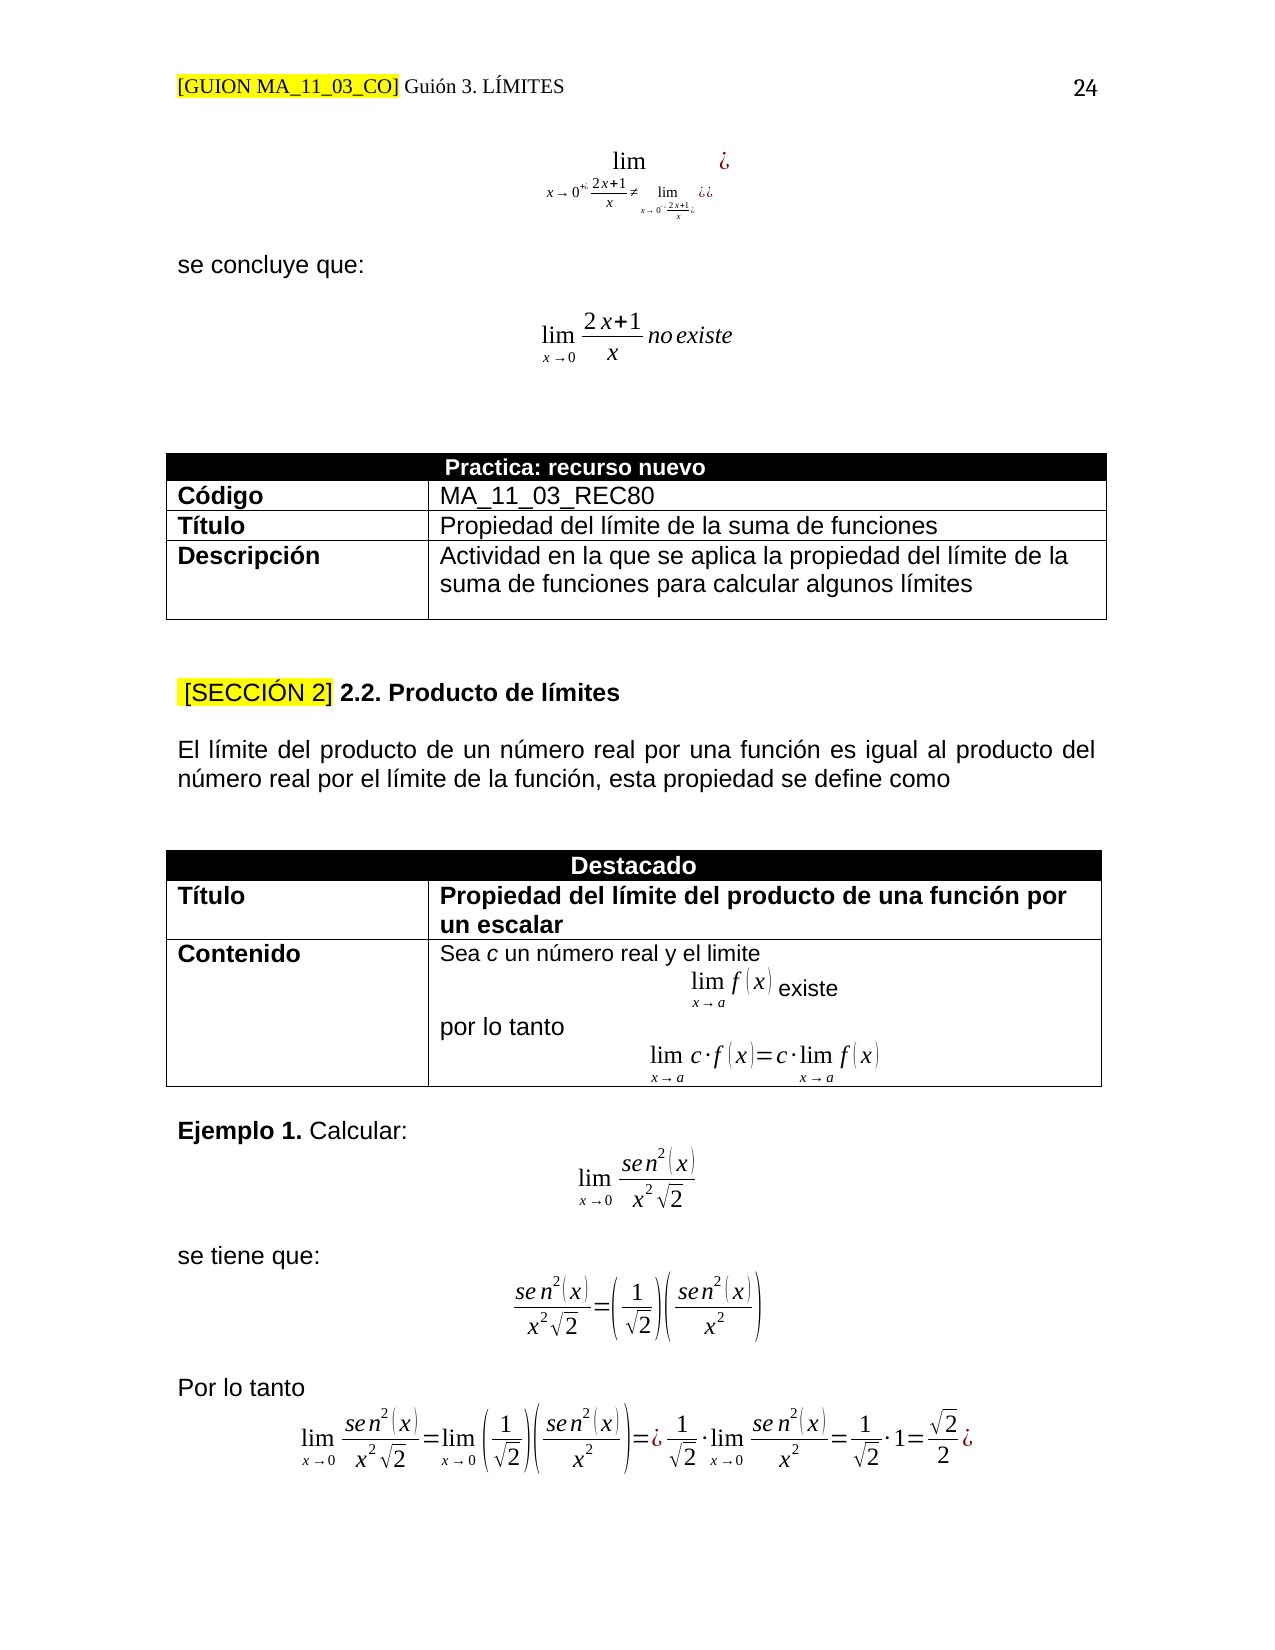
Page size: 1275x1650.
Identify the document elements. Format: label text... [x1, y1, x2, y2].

table_cell Contenido [167, 940, 428, 1086]
text Ejemplo 1. Calcular: [177, 1116, 1098, 1144]
table_cell Código [167, 481, 428, 510]
table_cell Propiedad del límite de la suma de funciones [429, 511, 1106, 540]
table_cell Título [167, 881, 428, 938]
table_cell Propiedad del límite del producto de una función por un escalar [429, 881, 1101, 938]
table_cell MA_11_03_REC80 [429, 481, 1106, 510]
table_header Practica: recurso nuevo Practica: recurso nuevo [167, 454, 1106, 480]
table_cell Título [167, 511, 428, 540]
text se concluye que: [177, 250, 1098, 279]
table_header Destacado [167, 851, 1101, 880]
text [SECCIÓN 2] 2.2. Producto de límites [333, 678, 1098, 706]
text El límite del producto de un número real por una función es igual al producto del número real por el límite de la función, esta propiedad se define como [177, 735, 1098, 793]
table_cell Sea c un número real y el limite existe por lo tanto [429, 940, 1101, 1086]
table_cell Descripción [167, 541, 428, 619]
text se tiene que: [177, 1241, 1098, 1269]
text Por lo tanto [177, 1373, 1098, 1401]
table_cell Actividad en la que se aplica la propiedad del límite de la suma de funciones para calcular algunos límites [429, 541, 1106, 619]
